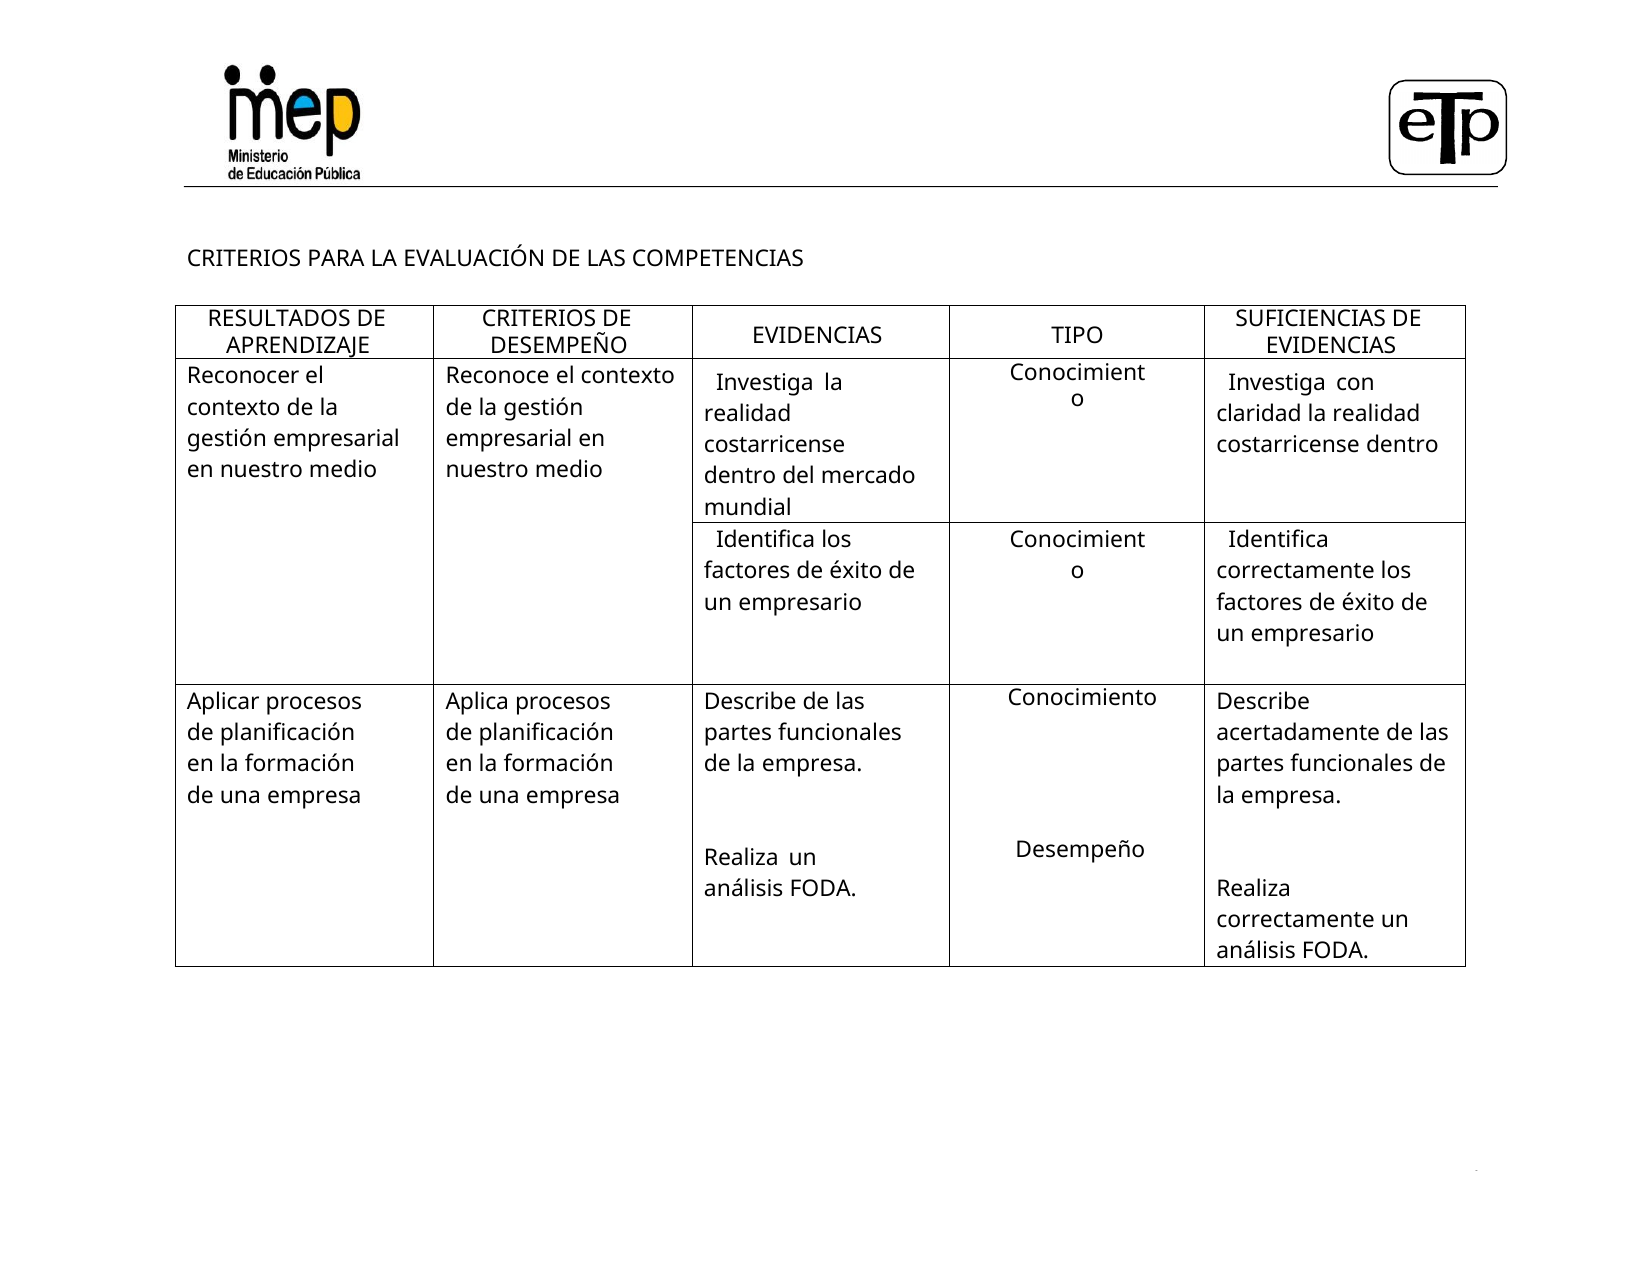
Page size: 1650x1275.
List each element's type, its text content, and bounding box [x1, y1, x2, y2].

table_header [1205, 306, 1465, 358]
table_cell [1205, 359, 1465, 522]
text CRITERIOS PARA LA EVALUACIÓN DE LAS COMPETENCIAS [187, 242, 1596, 273]
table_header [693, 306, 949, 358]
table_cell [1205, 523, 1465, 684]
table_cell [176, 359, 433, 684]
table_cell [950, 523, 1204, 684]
picture [1399, 92, 1499, 164]
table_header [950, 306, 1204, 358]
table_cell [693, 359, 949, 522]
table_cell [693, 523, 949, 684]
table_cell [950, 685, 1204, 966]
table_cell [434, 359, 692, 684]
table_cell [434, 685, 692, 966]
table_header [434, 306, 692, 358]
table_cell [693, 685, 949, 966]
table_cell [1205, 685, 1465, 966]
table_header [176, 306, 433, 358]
picture [224, 63, 364, 185]
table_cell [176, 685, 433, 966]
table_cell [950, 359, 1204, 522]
